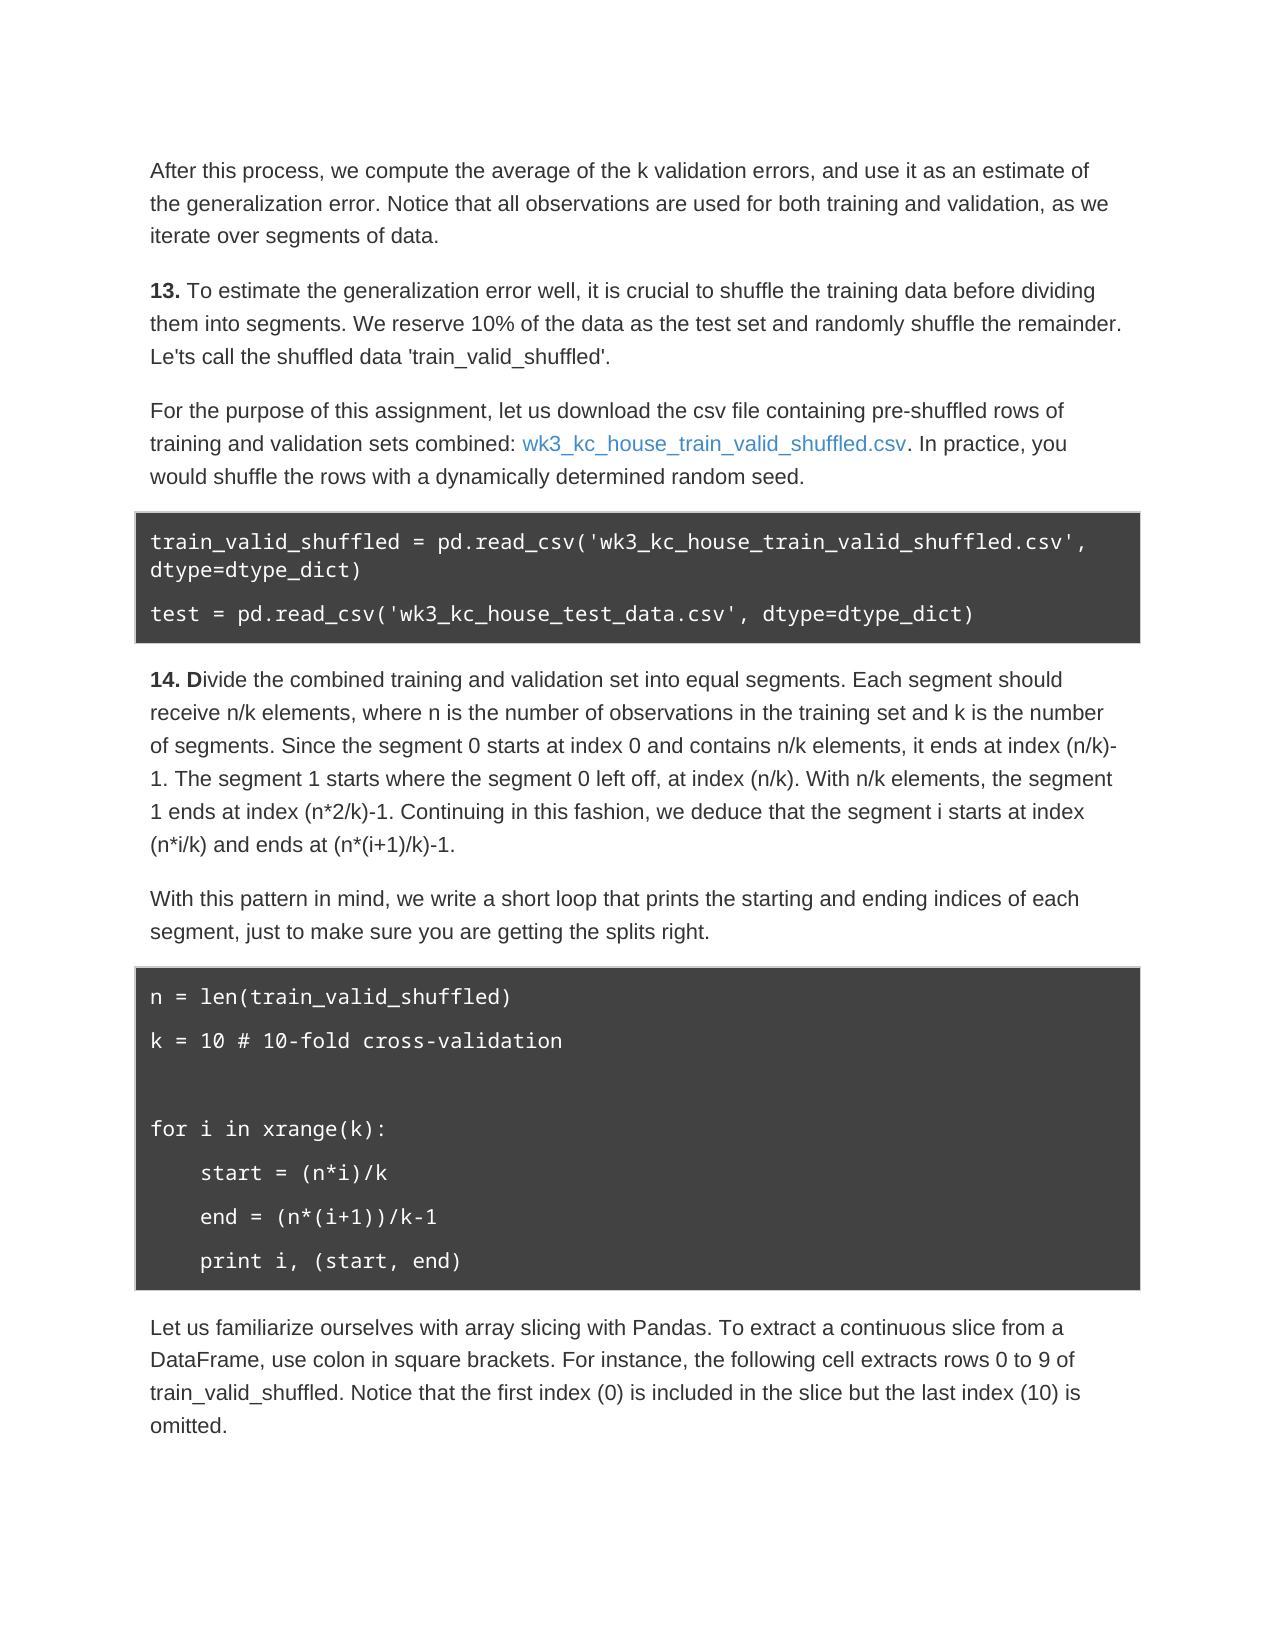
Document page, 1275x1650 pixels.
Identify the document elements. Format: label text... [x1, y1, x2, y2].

text After this process, we compute the average of the k validation errors, and use it as an estimate of the generalization error. Notice that all observations are used for both training and validation, as we iterate over segments of data. [150, 150, 1125, 248]
text for i in xrange(k): [136, 1098, 1140, 1142]
text 14. Divide the combined training and validation set into equal segments. Each segment should receive n/k elements, where n is the number of observations in the training set and k is the number of segments. Since the segment 0 starts at index 0 and contains n/k elements, it ends at index (n/k)-1. The segment 1 starts where the segment 0 left off, at index (n/k). With n/k elements, the segment 1 ends at index (n*2/k)-1. Continuing in this fashion, we deduce that the segment i starts at index (n*i/k) and ends at (n*(i+1)/k)-1. [150, 660, 1125, 857]
text 13. To estimate the generalization error well, it is crucial to shuffle the training data before dividing them into segments. We reserve 10% of the data as the test set and randomly shuffle the remainder. Le'ts call the shuffled data 'train_valid_shuffled'. [150, 270, 1125, 369]
text start = (n*i)/k [136, 1142, 1140, 1186]
text end = (n*(i+1))/k-1 [136, 1186, 1140, 1230]
text n = len(train_valid_shuffled) [136, 968, 1140, 1010]
text test = pd.read_csv('wk3_kc_house_test_data.csv', dtype=dtype_dict) [136, 583, 1140, 643]
text For the purpose of this assignment, let us download the csv file containing pre-shuffled rows of training and validation sets combined: wk3_kc_house_train_valid_shuffled.csv. In practice, you would shuffle the rows with a dynamically determined random seed. [150, 391, 1125, 489]
text train_valid_shuffled = pd.read_csv('wk3_kc_house_train_valid_shuffled.csv', dtype=dtype_dict) [136, 513, 1140, 583]
text k = 10 # 10-fold cross-validation [136, 1010, 1140, 1054]
text With this pattern in mind, we write a short loop that prints the starting and ending indices of each segment, just to make sure you are getting the splits right. [150, 878, 1125, 944]
text Let us familiarize ourselves with array slicing with Pandas. To extract a continuous slice from a DataFrame, use colon in square brackets. For instance, the following cell extracts rows 0 to 9 of train_valid_shuffled. Notice that the first index (0) is included in the slice but the last index (10) is omitted. [150, 1307, 1125, 1438]
text print i, (start, end) [136, 1230, 1140, 1290]
